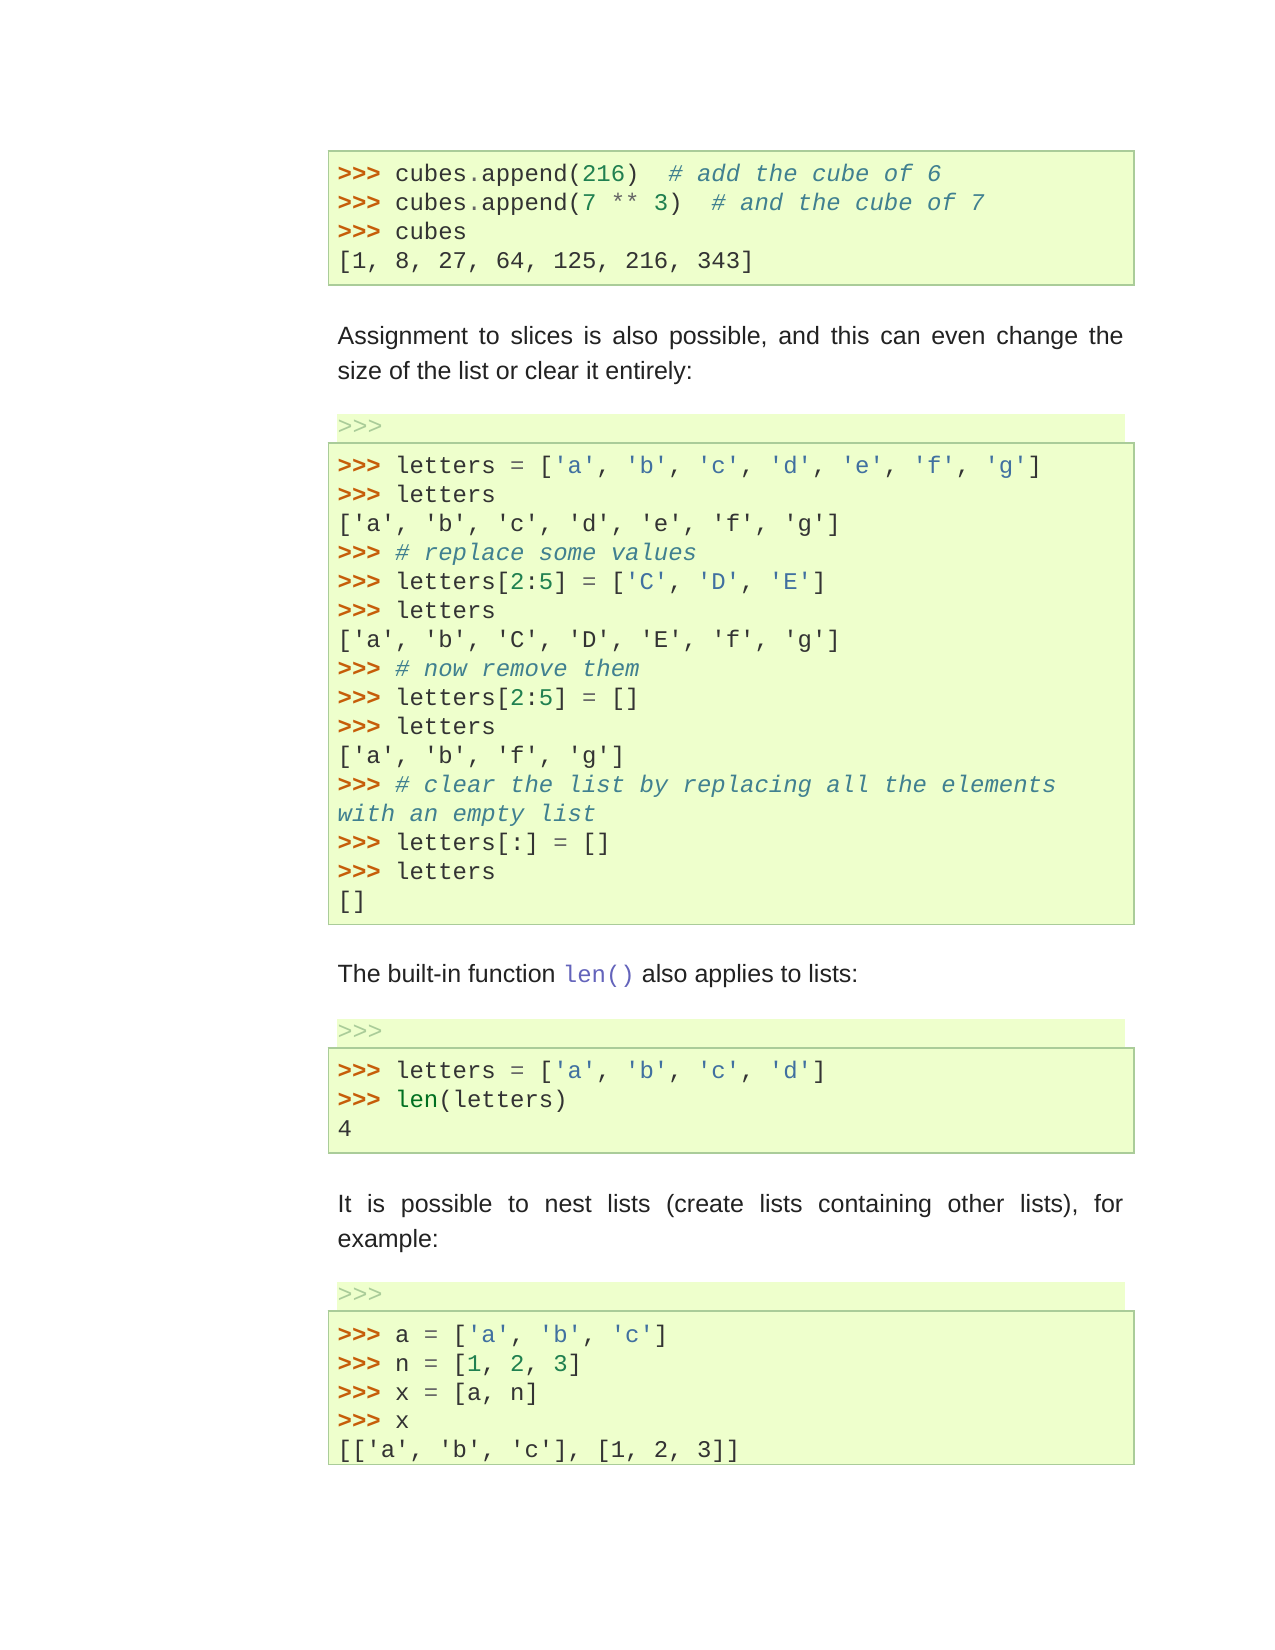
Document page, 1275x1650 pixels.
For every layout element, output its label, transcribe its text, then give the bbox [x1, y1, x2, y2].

text >>> letters [329, 848, 1133, 877]
text >>> a = ['a', 'b', 'c'] [329, 1312, 1133, 1339]
text >>> letters [329, 587, 1133, 616]
text [1, 8, 27, 64, 125, 216, 343] [329, 237, 1133, 284]
text >>> x [329, 1397, 1133, 1426]
text >>> x = [a, n] [329, 1368, 1133, 1397]
text >>> letters = ['a', 'b', 'c', 'd', 'e', 'f', 'g'] [329, 444, 1133, 471]
text >>> # clear the list by replacing all the elements with an empty list [329, 761, 1133, 819]
text >>> n = [1, 2, 3] [329, 1339, 1133, 1368]
text >>> cubes [329, 208, 1133, 237]
text Assignment to slices is also possible, and this can even change the size of the list or clear it entirely: [337, 315, 1125, 385]
text >>> [337, 1282, 1125, 1310]
text >>> # replace some values [329, 529, 1133, 558]
text >>> # now remove them [329, 645, 1133, 674]
text >>> cubes.append(7 ** 3) # and the cube of 7 [329, 179, 1133, 208]
text >>> letters[2:5] = [] [329, 674, 1133, 703]
text >>> letters[:] = [] [329, 819, 1133, 848]
text >>> len(letters) [329, 1076, 1133, 1105]
text >>> letters [329, 471, 1133, 500]
text >>> [337, 414, 1125, 442]
text [['a', 'b', 'c'], [1, 2, 3]] [329, 1426, 1133, 1464]
text 4 [329, 1105, 1133, 1152]
text >>> letters[2:5] = ['C', 'D', 'E'] [329, 558, 1133, 587]
text ['a', 'b', 'C', 'D', 'E', 'f', 'g'] [329, 616, 1133, 645]
text ['a', 'b', 'f', 'g'] [329, 732, 1133, 761]
text [] [329, 877, 1133, 924]
text It is possible to nest lists (create lists containing other lists), for example: [337, 1183, 1125, 1253]
text >>> letters [329, 703, 1133, 732]
text >>> cubes.append(216) # add the cube of 6 [329, 152, 1133, 179]
text >>> [337, 1019, 1125, 1047]
text The built-in function len() also applies to lists: [337, 954, 1125, 989]
text ['a', 'b', 'c', 'd', 'e', 'f', 'g'] [329, 500, 1133, 529]
text >>> letters = ['a', 'b', 'c', 'd'] [329, 1049, 1133, 1076]
